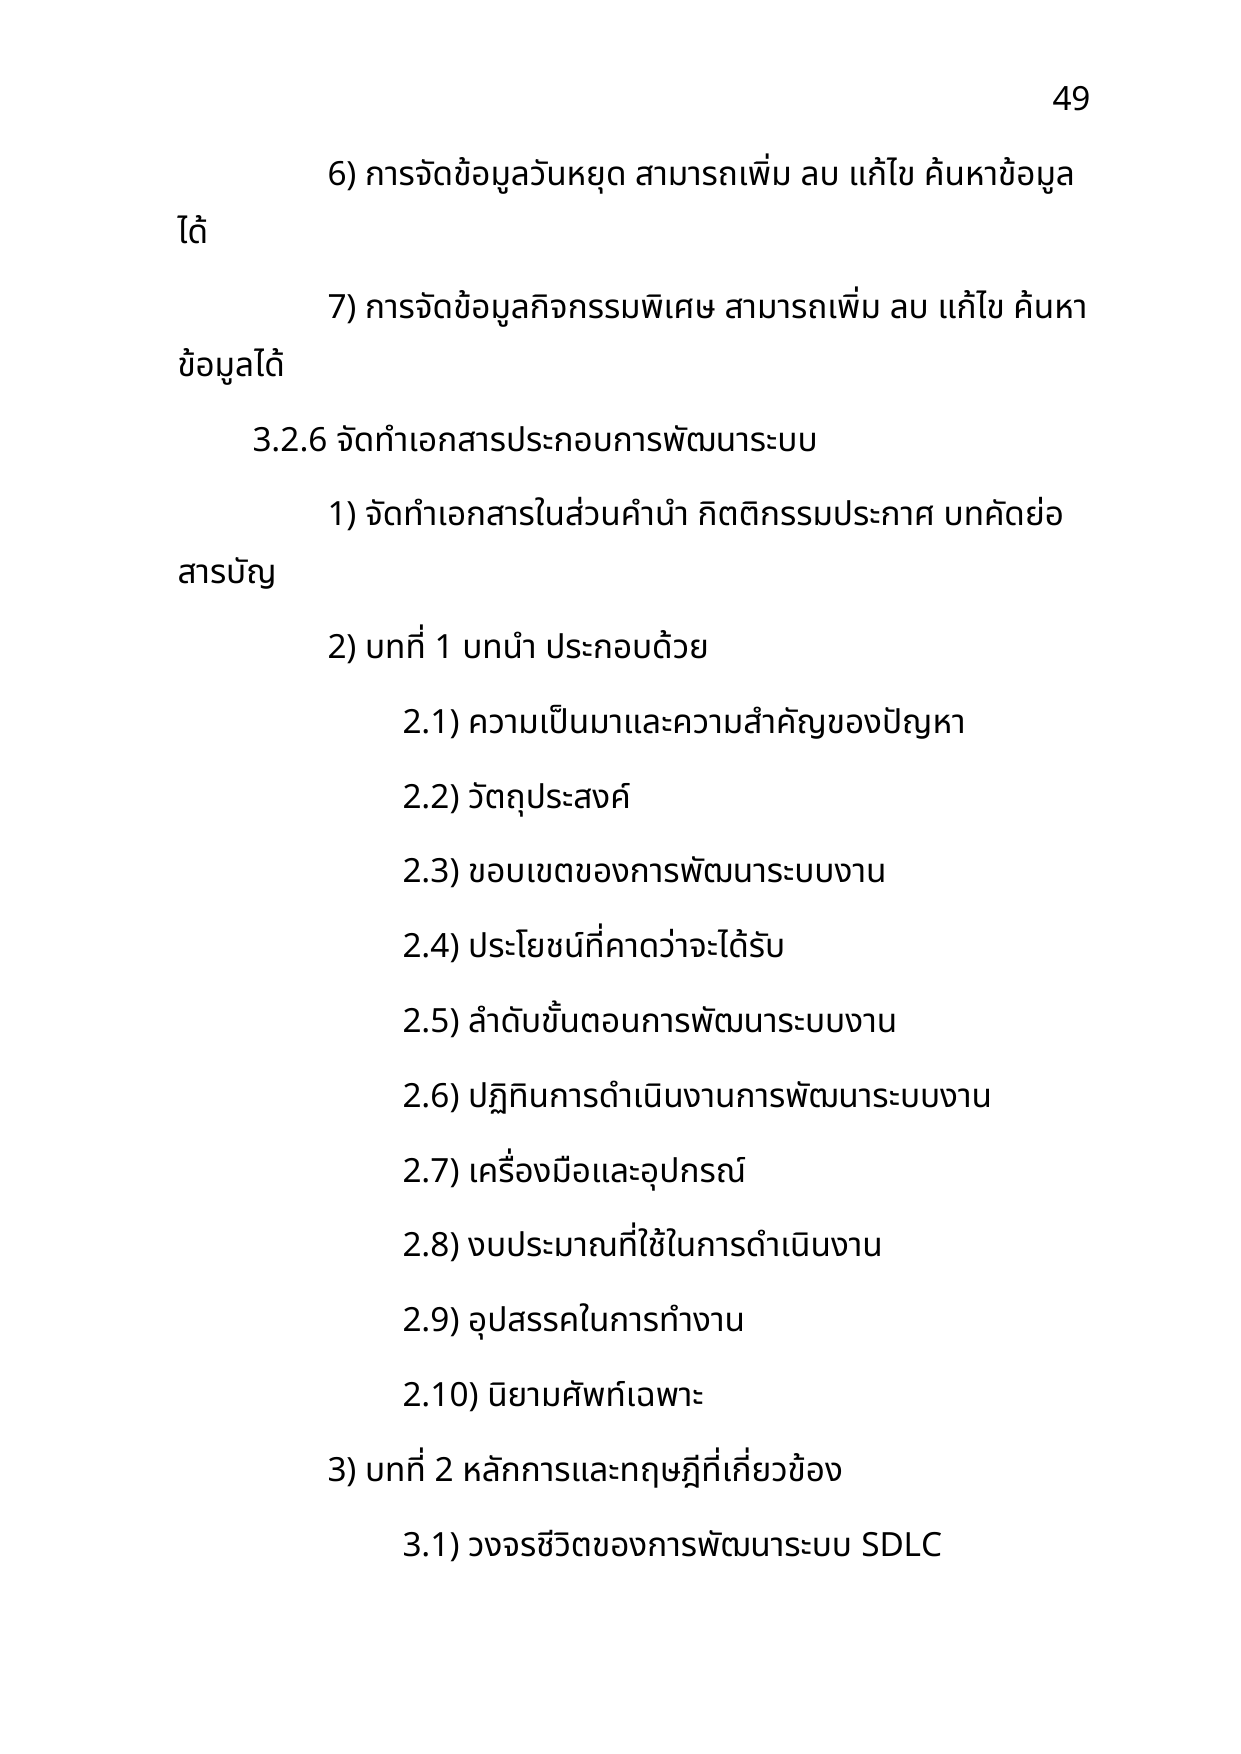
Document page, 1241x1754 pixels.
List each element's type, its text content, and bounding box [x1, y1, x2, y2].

text 2.7) เครื่องมือและอุปกรณ์ [177, 1146, 1090, 1197]
text 2.5) ลำดับขั้นตอนการพัฒนาระบบงาน [177, 997, 1090, 1047]
text 2.8) งบประมาณที่ใช้ในการดำเนินงาน [177, 1221, 1090, 1272]
text 3) บทที่ 2 หลักการและทฤษฎีที่เกี่ยวข้อง [177, 1446, 1090, 1496]
text 1) จัดทำเอกสารในส่วนคำนำ กิตติกรรมประกาศ บทคัดย่อ สารบัญ [177, 490, 1090, 599]
text 6) การจัดข้อมูลวันหยุด สามารถเพิ่ม ลบ แก้ไข ค้นหาข้อมูลได้ [177, 150, 1090, 258]
text 3.2.6 จัดทำเอกสารประกอบการพัฒนาระบบ [177, 415, 1090, 466]
text 2) บทที่ 1 บทนำ ประกอบด้วย [177, 623, 1090, 673]
text 2.2) วัตถุประสงค์ [177, 772, 1090, 823]
text 2.9) อุปสรรคในการทำงาน [177, 1296, 1090, 1347]
text 2.1) ความเป็นมาและความสำคัญของปัญหา [177, 698, 1090, 748]
text 2.3) ขอบเขตของการพัฒนาระบบงาน [177, 847, 1090, 898]
text 2.4) ประโยชน์ที่คาดว่าจะได้รับ [177, 922, 1090, 973]
text 3.1) วงจรชีวิตของการพัฒนาระบบ SDLC [177, 1520, 1090, 1571]
text 7) การจัดข้อมูลกิจกรรมพิเศษ สามารถเพิ่ม ลบ แก้ไข ค้นหาข้อมูลได้ [177, 283, 1090, 391]
text 2.6) ปฏิทินการดำเนินงานการพัฒนาระบบงาน [177, 1072, 1090, 1122]
text 2.10) นิยามศัพท์เฉพาะ [177, 1371, 1090, 1421]
